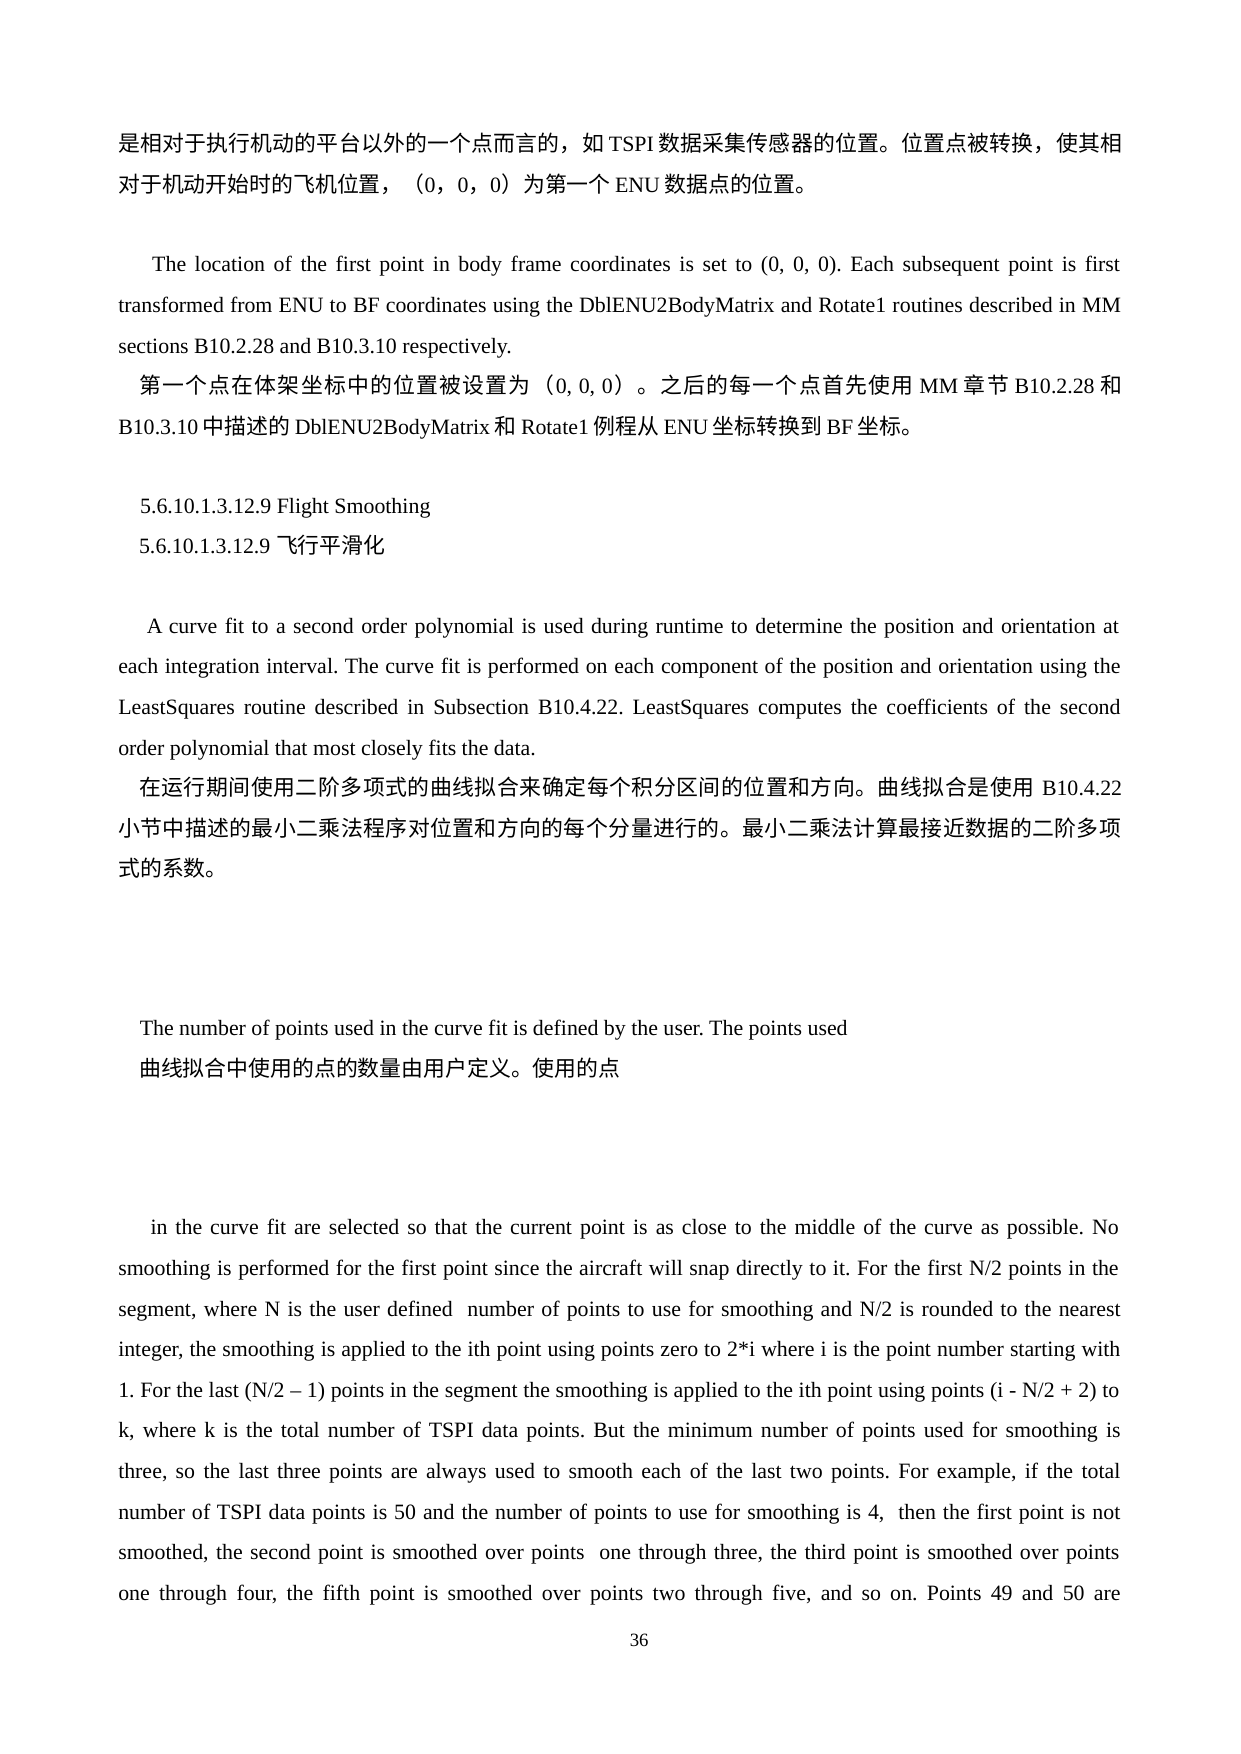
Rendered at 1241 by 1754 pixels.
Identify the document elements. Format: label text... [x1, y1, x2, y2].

text 在运行期间使用二阶多项式的曲线拟合来确定每个积分区间的位置和方向。曲线拟合是使用B10.4.22小节中描述的最小二乘法程序对位置和方向的每个分量进行的。最小二乘法计算最接近数据的二阶多项式的系数。 [118, 770, 1122, 883]
text 第一个点在体架坐标中的位置被设置为（0, 0, 0）。之后的每一个点首先使用MM章节B10.2.28和B10.3.10中描述的DblENU2BodyMatrix和Rotate1例程从ENU坐标转换到BF坐标。 [118, 368, 1122, 441]
text 曲线拟合中使用的点的数量由用户定义。使用的点 [118, 1050, 1122, 1083]
text 5.6.10.1.3.12.9 飞行平滑化 [118, 528, 1122, 561]
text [118, 126, 1122, 199]
text A curve fit to a second order polynomial is used during runtime to determine the position and orientation at each integration interval. The curve fit is performed on each component of the position and orientation using the LeastSquares routine described in Subsection B10.4.22. LeastSquares computes the coefficients of the second order polynomial that most closely fits the data. [118, 568, 1122, 763]
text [118, 1170, 1122, 1609]
text The number of points used in the curve fit is defined by the user. The points used [118, 971, 1122, 1044]
text The location of the first point in body frame coordinates is set to (0, 0, 0). Each subsequent point is first transformed from ENU to BF coordinates using the DblENU2BodyMatrix and Rotate1 routines described in MM sections B10.2.28 and B10.3.10 respectively. [118, 207, 1122, 361]
text 5.6.10.1.3.12.9 Flight Smoothing [118, 449, 1122, 522]
